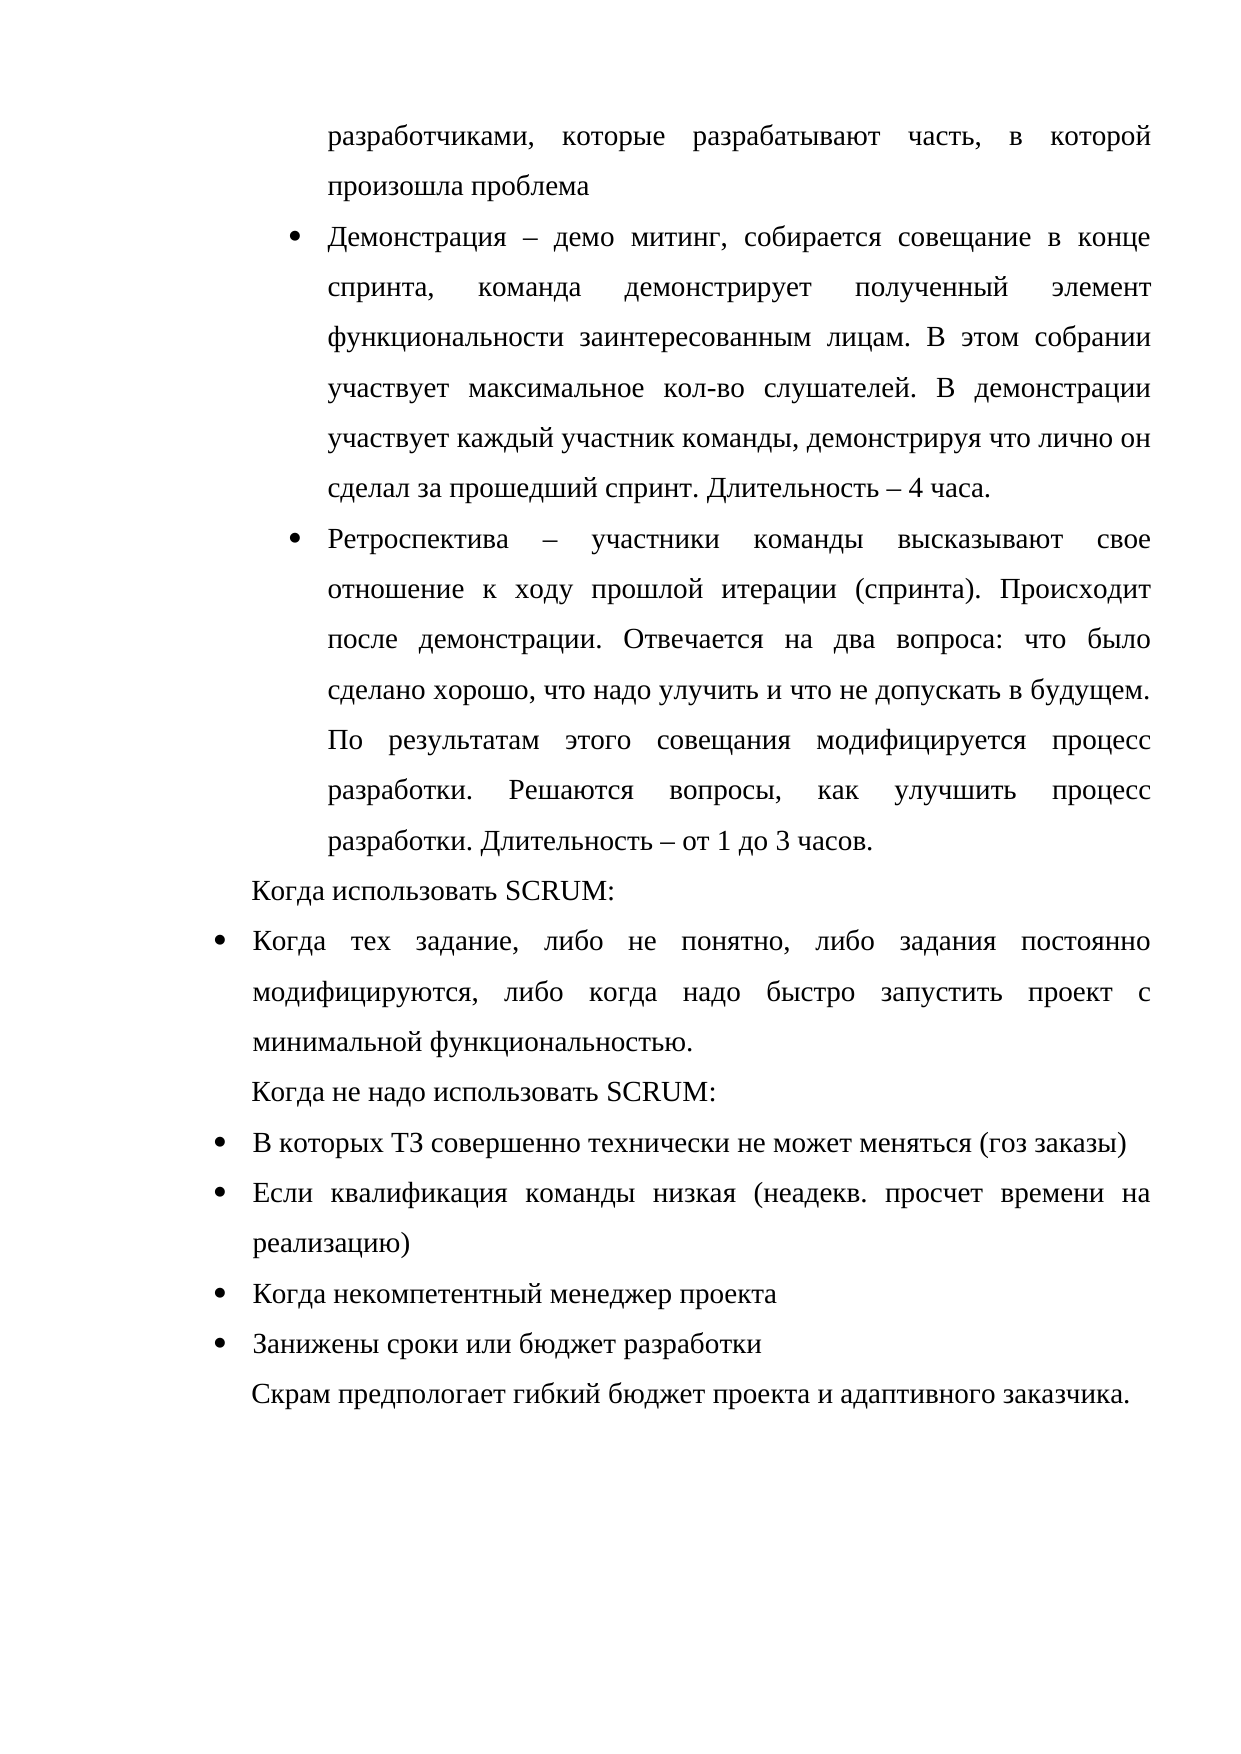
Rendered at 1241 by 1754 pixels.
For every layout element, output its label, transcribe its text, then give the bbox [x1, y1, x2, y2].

list Занижены сроки или бюджет разработки [215, 1326, 1152, 1360]
list Когда некомпетентный менеджер проекта [215, 1276, 1152, 1309]
list Если квалификация команды низкая (неадекв. просчет времени на реализацию) [215, 1175, 1152, 1259]
text Скрам предпологает гибкий бюджет проекта и адаптивного заказчика. [177, 1377, 1152, 1410]
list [290, 118, 1152, 202]
list В которых ТЗ совершенно технически не может меняться (гоз заказы) [215, 1125, 1152, 1158]
list Ретроспектива – участники команды высказывают свое отношение к ходу прошлой итерации (спринта). Происходит после демонстрации. Отвечается на два вопроса: что было сделано хорошо, что надо улучить и что не допускать в будущем. По результатам этого совещания модифицируется процесс разработки. Решаются вопросы, как улучшить процесс разработки. Длительность – от 1 до 3 часов. [290, 521, 1152, 856]
list Демонстрация – демо митинг, собирается совещание в конце спринта, команда демонстрирует полученный элемент функциональности заинтересованным лицам. В этом собрании участвует максимальное кол-во слушателей. В демонстрации участвует каждый участник команды, демонстрируя что лично он сделал за прошедший спринт. Длительность – 4 часа. [290, 219, 1152, 504]
text Когда не надо использовать SCRUM: [177, 1074, 1152, 1108]
text Когда использовать SCRUM: [177, 873, 1152, 907]
list Когда тех задание, либо не понятно, либо задания постоянно модифицируются, либо когда надо быстро запустить проект с минимальной функциональностью. [215, 923, 1152, 1058]
